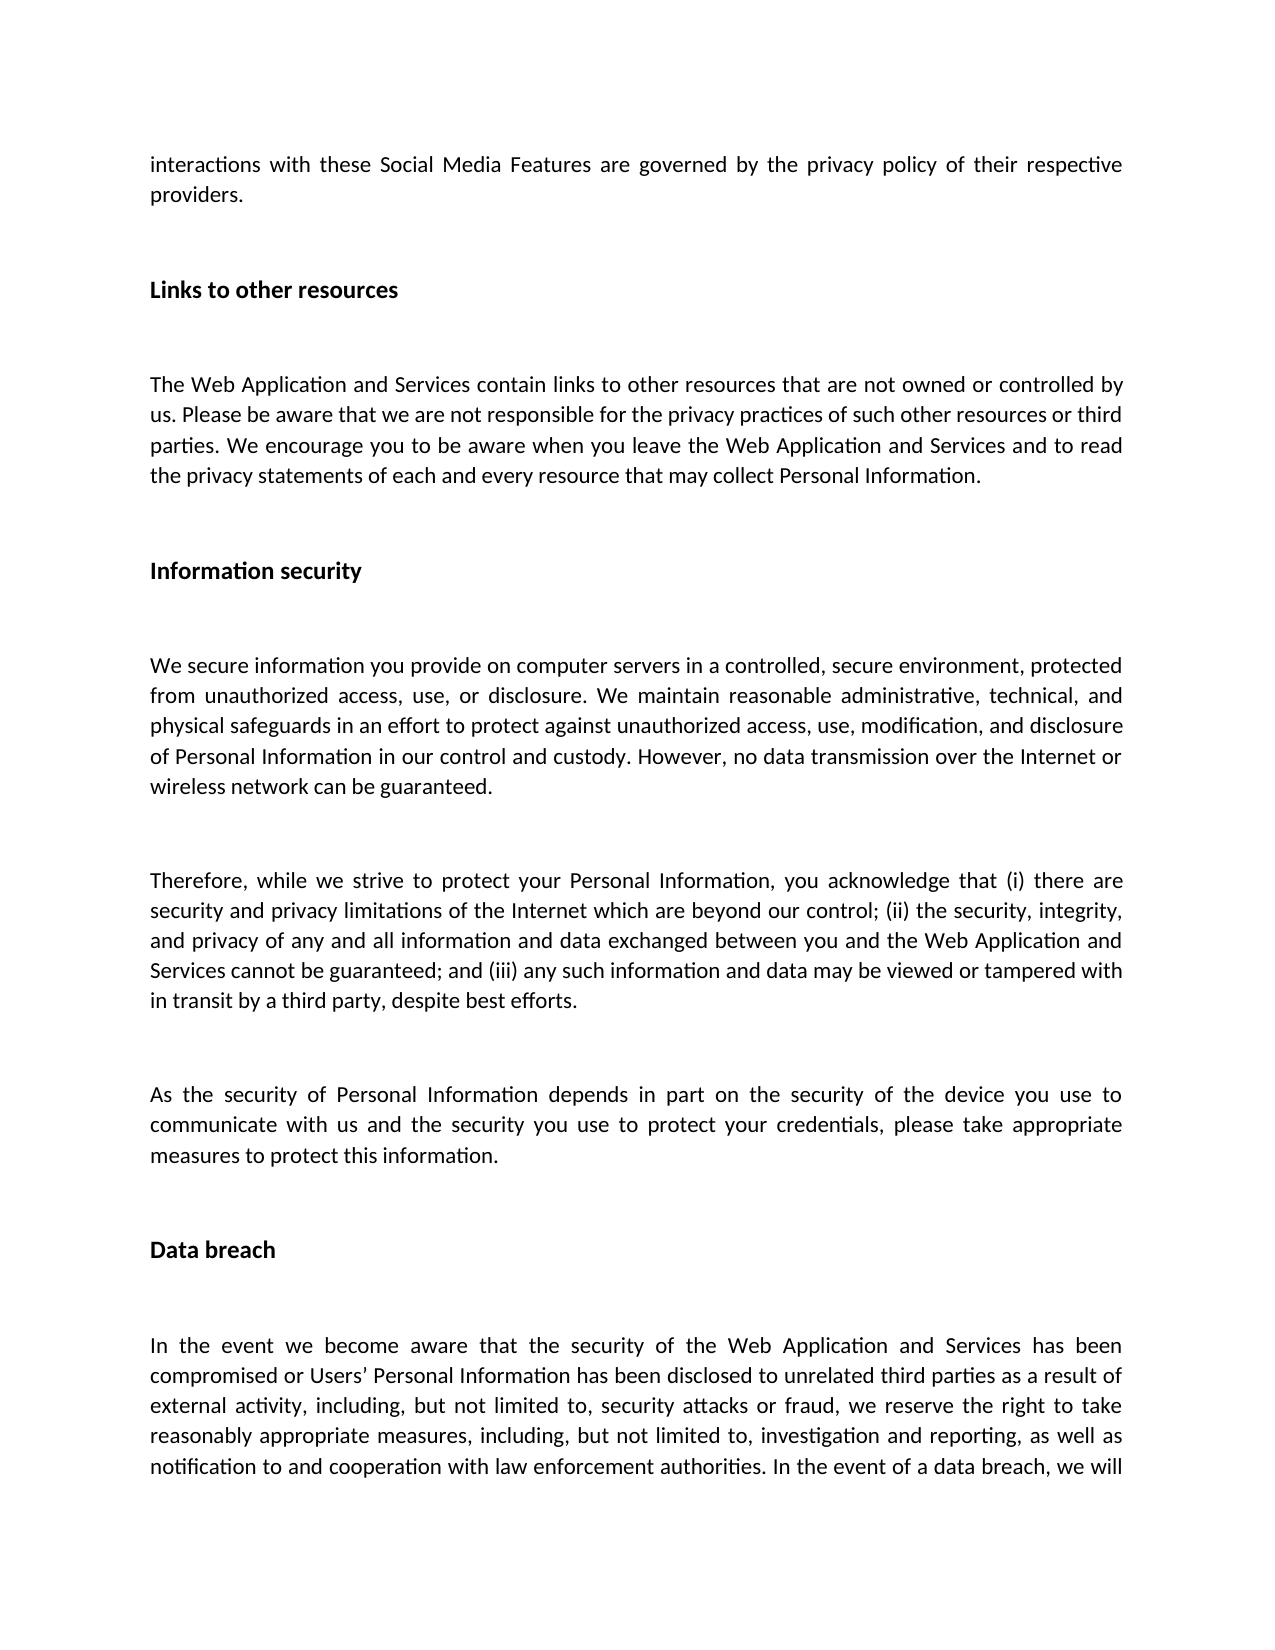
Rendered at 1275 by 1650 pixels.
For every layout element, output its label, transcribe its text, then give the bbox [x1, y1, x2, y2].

text The Web Application and Services contain links to other resources that are not owned or controlled by us. Please be aware that we are not responsible for the privacy practices of such other resources or third parties. We encourage you to be aware when you leave the Web Application and Services and to read the privacy statements of each and every resource that may collect Personal Information. [150, 370, 1125, 489]
text Therefore, while we strive to protect your Personal Information, you acknowledge that (i) there are security and privacy limitations of the Internet which are beyond our control; (ii) the security, integrity, and privacy of any and all information and data exchanged between you and the Web Application and Services cannot be guaranteed; and (iii) any such information and data may be viewed or tampered with in transit by a third party, despite best efforts. [150, 866, 1125, 1015]
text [150, 1331, 1125, 1480]
text As the security of Personal Information depends in part on the security of the device you use to communicate with us and the security you use to protect your credentials, please take appropriate measures to protect this information. [150, 1080, 1125, 1169]
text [150, 150, 1125, 208]
text We secure information you provide on computer servers in a controlled, secure environment, protected from unauthorized access, use, or disclosure. We maintain reasonable administrative, technical, and physical safeguards in an effort to protect against unauthorized access, use, modification, and disclosure of Personal Information in our control and custody. However, no data transmission over the Internet or wireless network can be guaranteed. [150, 651, 1125, 800]
text Links to other resources [150, 274, 1125, 304]
text Information security [150, 555, 1125, 585]
text Data breach [150, 1234, 1125, 1265]
